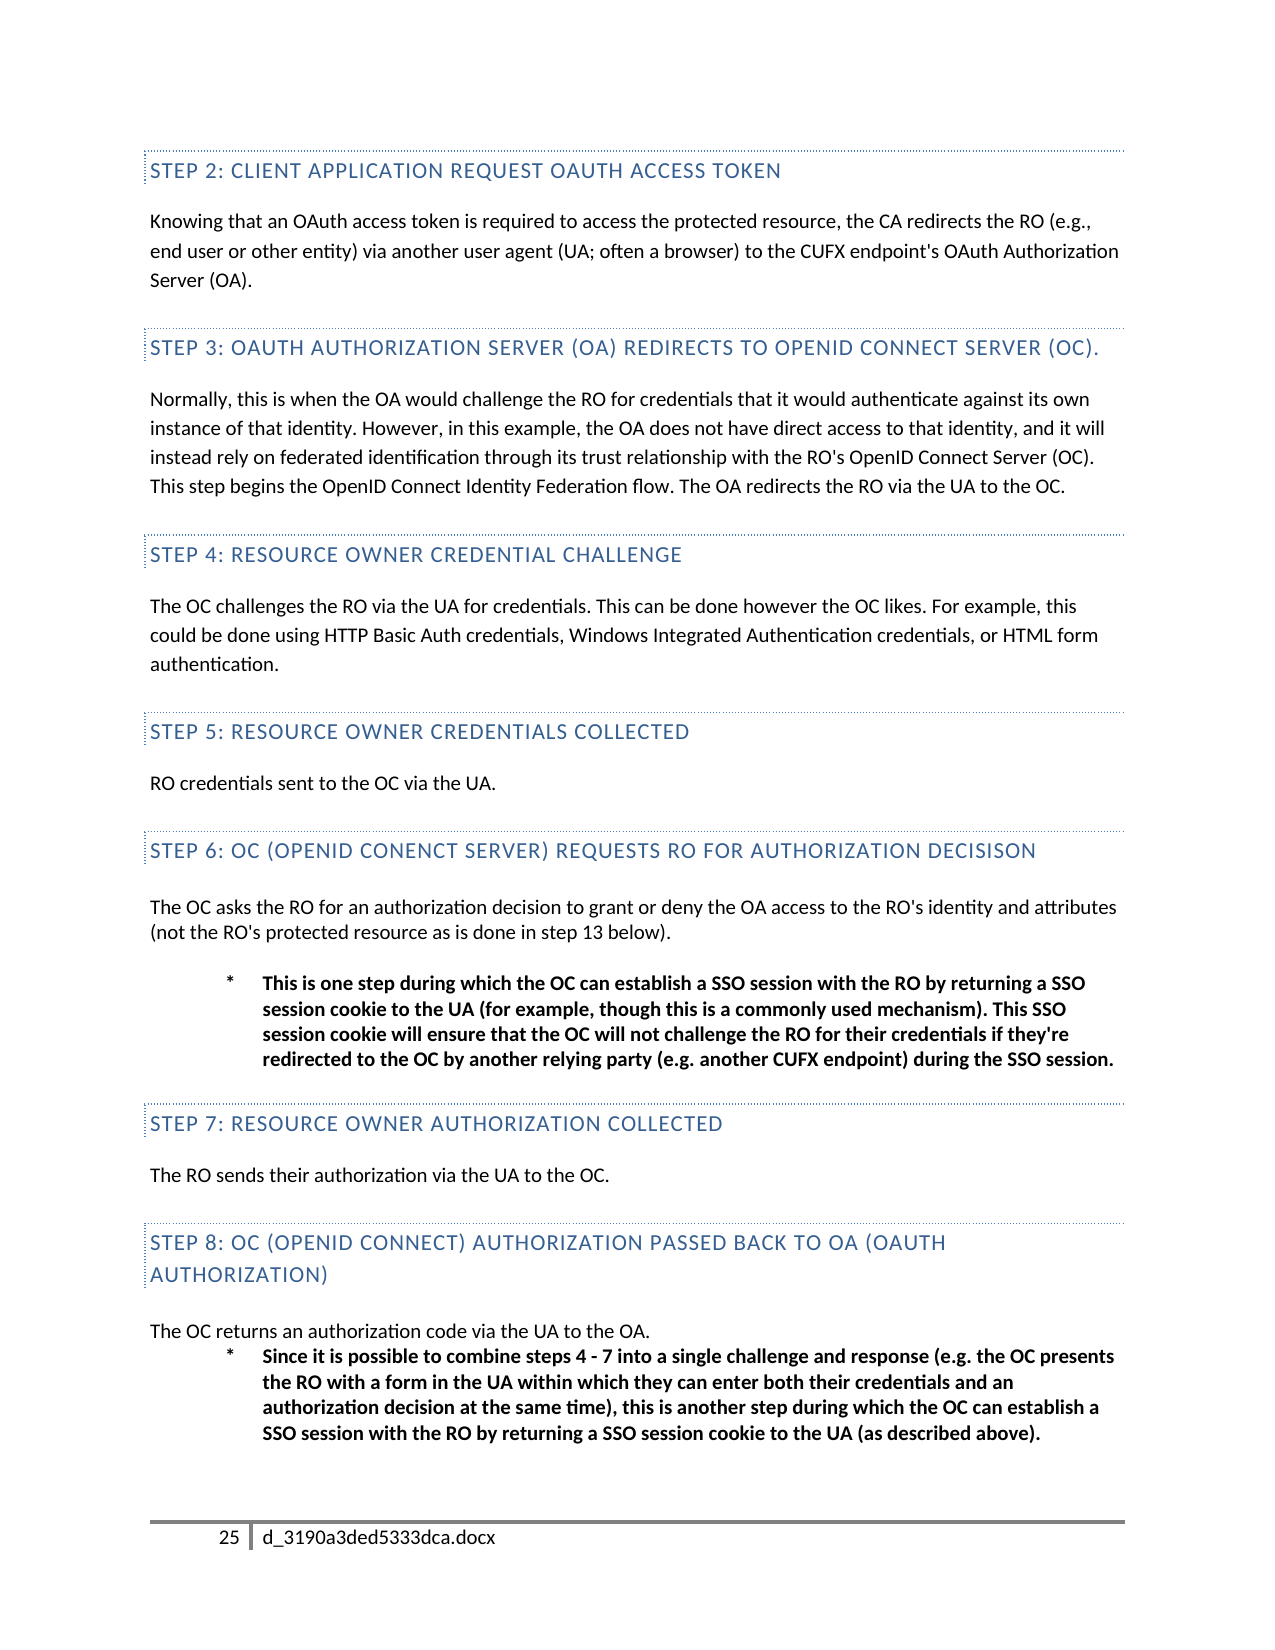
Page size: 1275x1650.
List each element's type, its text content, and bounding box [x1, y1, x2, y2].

subtitle Step 3: Oauth authorization server (oa) redirects to openID connect server (OC). [144, 327, 1125, 361]
subtitle Step 7: Resource owner authorization collected [144, 1103, 1125, 1137]
text Knowing that an OAuth access token is required to access the protected resource, the CA redirects the RO (e.g., end user or other entity) via another user agent (UA; often a browser) to the CUFX endpoint's OAuth Authorization Server (OA). [150, 209, 1125, 292]
text The OC challenges the RO via the UA for credentials. This can be done however the OC likes. For example, this could be done using HTTP Basic Auth credentials, Windows Integrated Authentication credentials, or HTML form authentication. [150, 593, 1125, 677]
text The OC returns an authorization code via the UA to the OA. [150, 1293, 1125, 1343]
subtitle Step 5: Resource owner credentials collected [144, 712, 1125, 745]
list This is one step during which the OC can establish a SSO session with the RO by returning a SSO session cookie to the UA (for example, though this is a commonly used mechanism). This SSO session cookie will ensure that the OC will not challenge the RO for their credentials if they're redirected to the OC by another relying party (e.g. another CUFX endpoint) during the SSO session. [225, 970, 1125, 1072]
text The RO sends their authorization via the UA to the OC. [150, 1162, 1125, 1187]
subtitle Step 6: OC (openID conenct server) requests RO for authorization decisison [144, 831, 1125, 864]
list Since it is possible to combine steps 4 - 7 into a single challenge and response (e.g. the OC presents the RO with a form in the UA within which they can enter both their credentials and an authorization decision at the same time), this is another step during which the OC can establish a SSO session with the RO by returning a SSO session cookie to the UA (as described above). [225, 1343, 1125, 1445]
text Normally, this is when the OA would challenge the RO for credentials that it would authenticate against its own instance of that identity. However, in this example, the OA does not have direct access to that identity, and it will instead rely on federated identification through its trust relationship with the RO's OpenID Connect Server (OC). This step begins the OpenID Connect Identity Federation flow. The OA redirects the RO via the UA to the OC. [150, 386, 1125, 499]
list The OC asks the RO for an authorization decision to grant or deny the OA access to the RO's identity and attributes (not the RO's protected resource as is done in step 13 below). [150, 894, 1125, 970]
subtitle Step 8: OC (openid connect) authorization passed back to OA (oauth authorization) [144, 1222, 1125, 1288]
subtitle Step 2: client application request Oauth access token [144, 150, 1125, 184]
subtitle Step 4: Resource owner credential challenge [144, 534, 1125, 568]
text RO credentials sent to the OC via the UA. [150, 770, 1125, 796]
